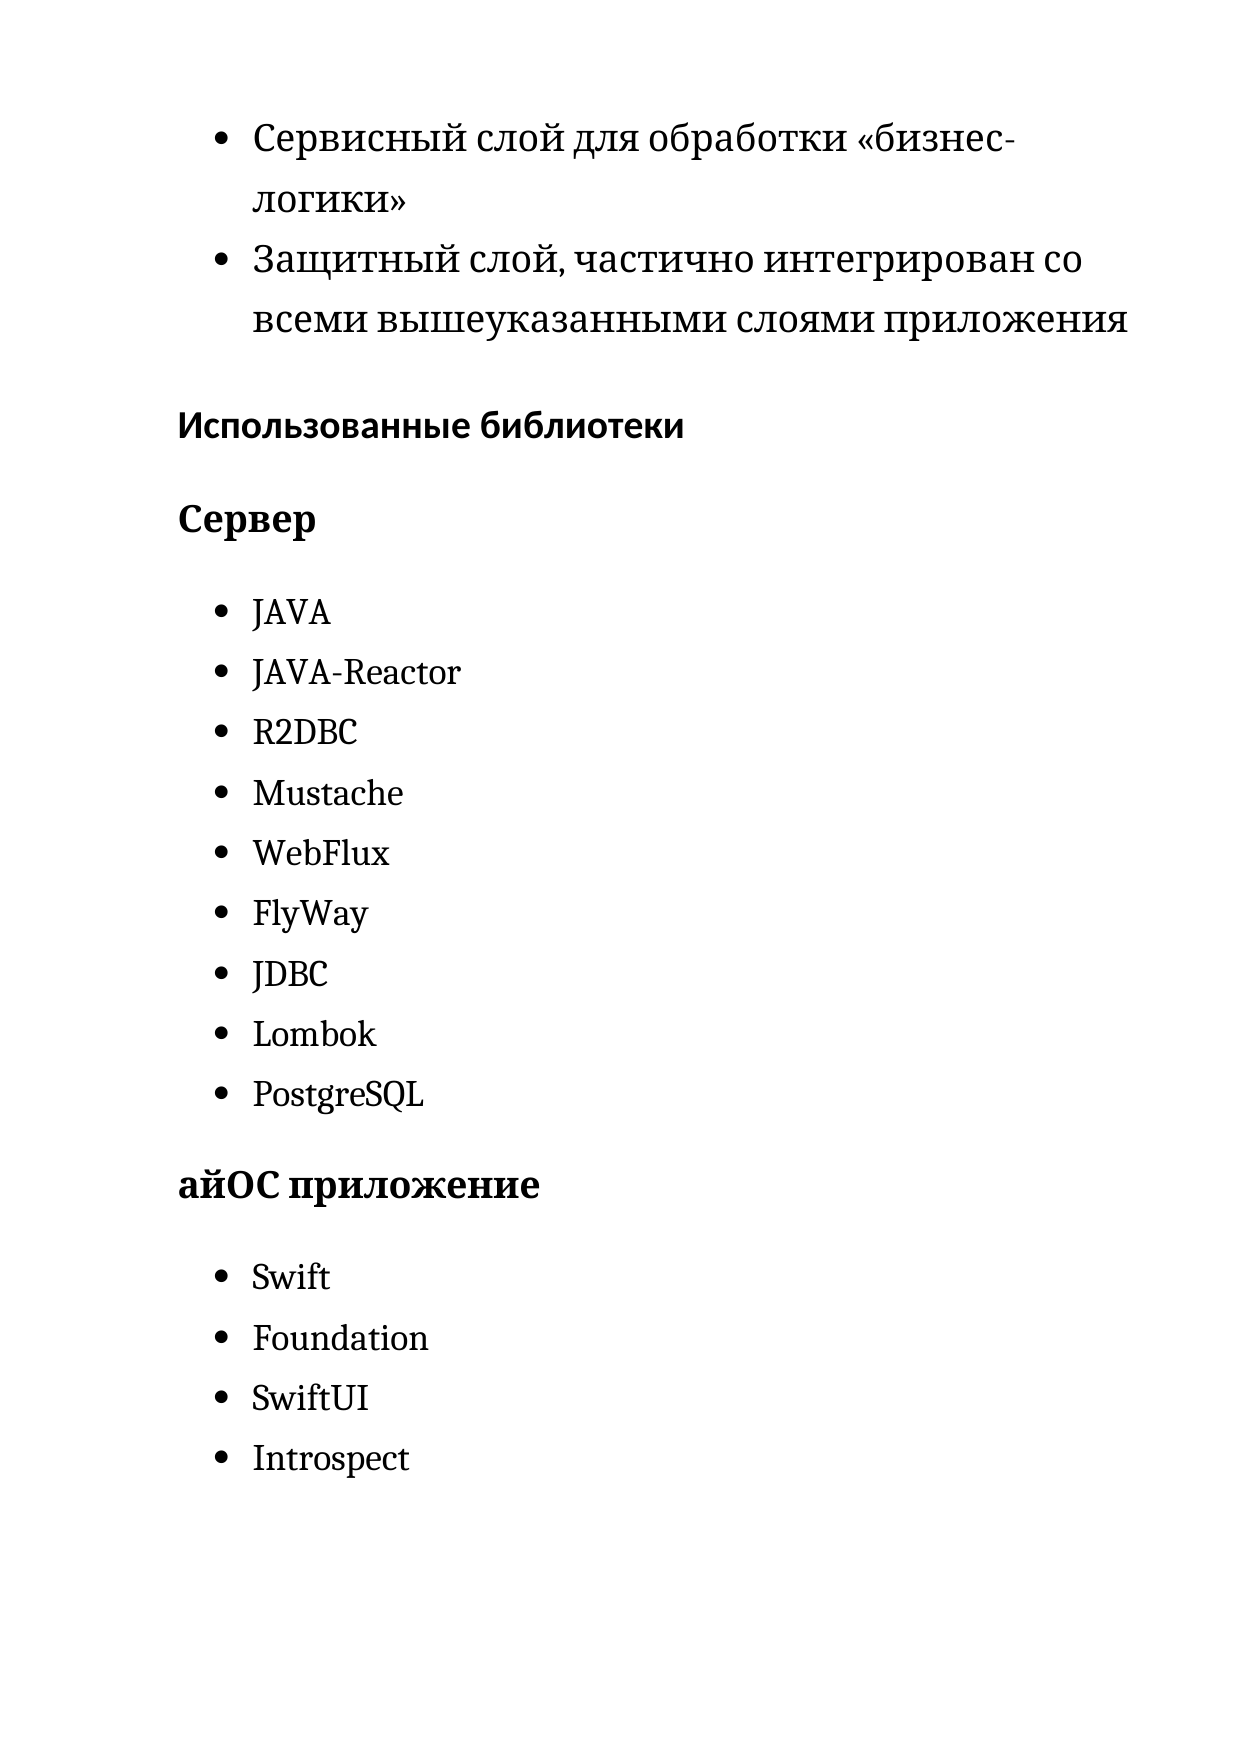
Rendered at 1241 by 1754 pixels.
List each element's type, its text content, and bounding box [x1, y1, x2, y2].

list JDBC [215, 952, 1152, 995]
list Сервисный слой для обработки «бизнес-логики» [215, 118, 1152, 222]
list Lombok [215, 1013, 1152, 1056]
list Защитный слой, частично интегрирован со всеми вышеуказанными слоями приложения [215, 239, 1152, 342]
list Swift [215, 1256, 1152, 1299]
list SwiftUI [215, 1377, 1152, 1420]
text Сервер [177, 499, 1152, 542]
list JAVA-Reactor [215, 651, 1152, 694]
list WebFlux [215, 832, 1152, 875]
list JAVA [215, 590, 1152, 633]
list PostgreSQL [215, 1073, 1152, 1116]
list FlyWay [215, 892, 1152, 935]
list Foundation [215, 1316, 1152, 1359]
subtitle Использованные библиотеки [177, 400, 1152, 448]
list Mustache [215, 771, 1152, 814]
list Introspect [215, 1437, 1152, 1480]
list R2DBC [215, 711, 1152, 754]
text айОС приложение [177, 1164, 1152, 1208]
